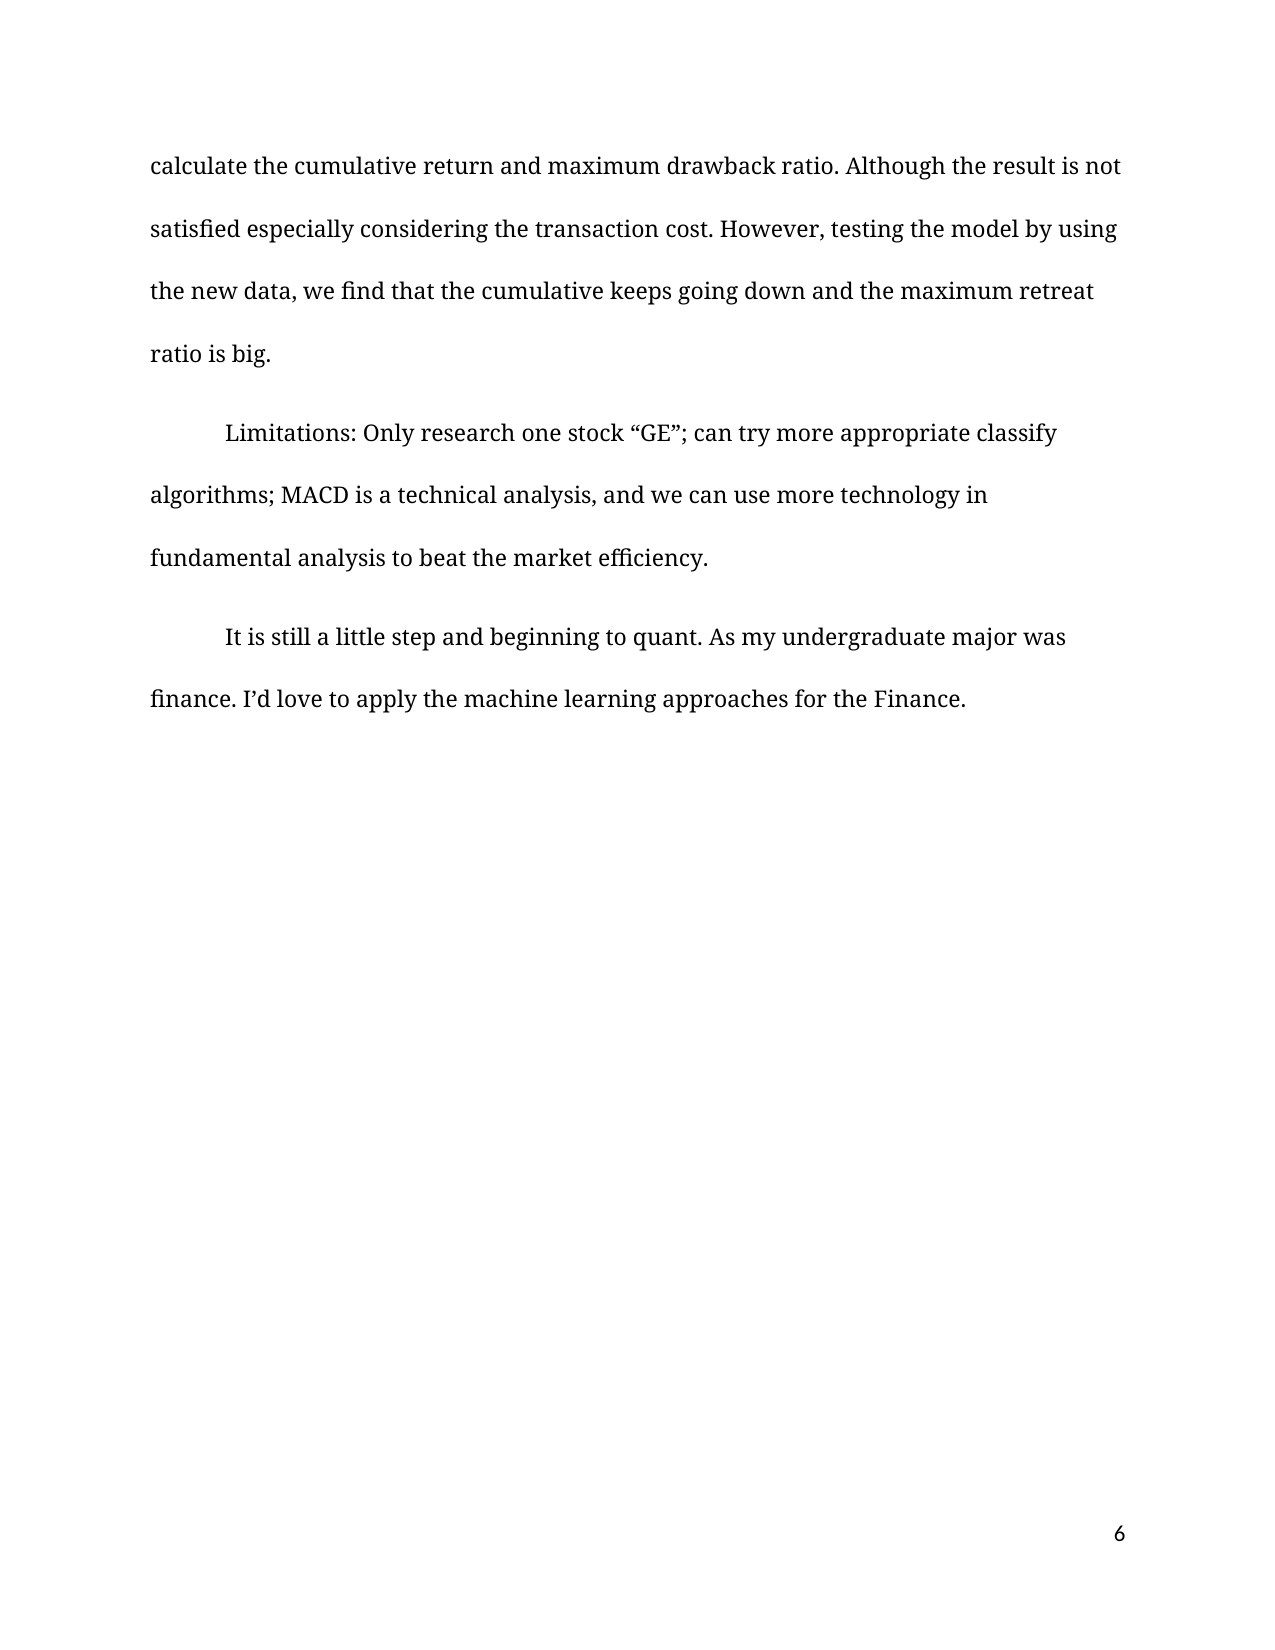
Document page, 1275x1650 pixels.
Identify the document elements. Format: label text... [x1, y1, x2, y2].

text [150, 150, 1125, 369]
text Limitations: Only research one stock “GE”; can try more appropriate classify algorithms; MACD is a technical analysis, and we can use more technology in fundamental analysis to beat the market efficiency. [150, 417, 1125, 573]
text It is still a little step and beginning to quant. As my undergraduate major was finance. I’d love to apply the machine learning approaches for the Finance. [150, 621, 1125, 714]
